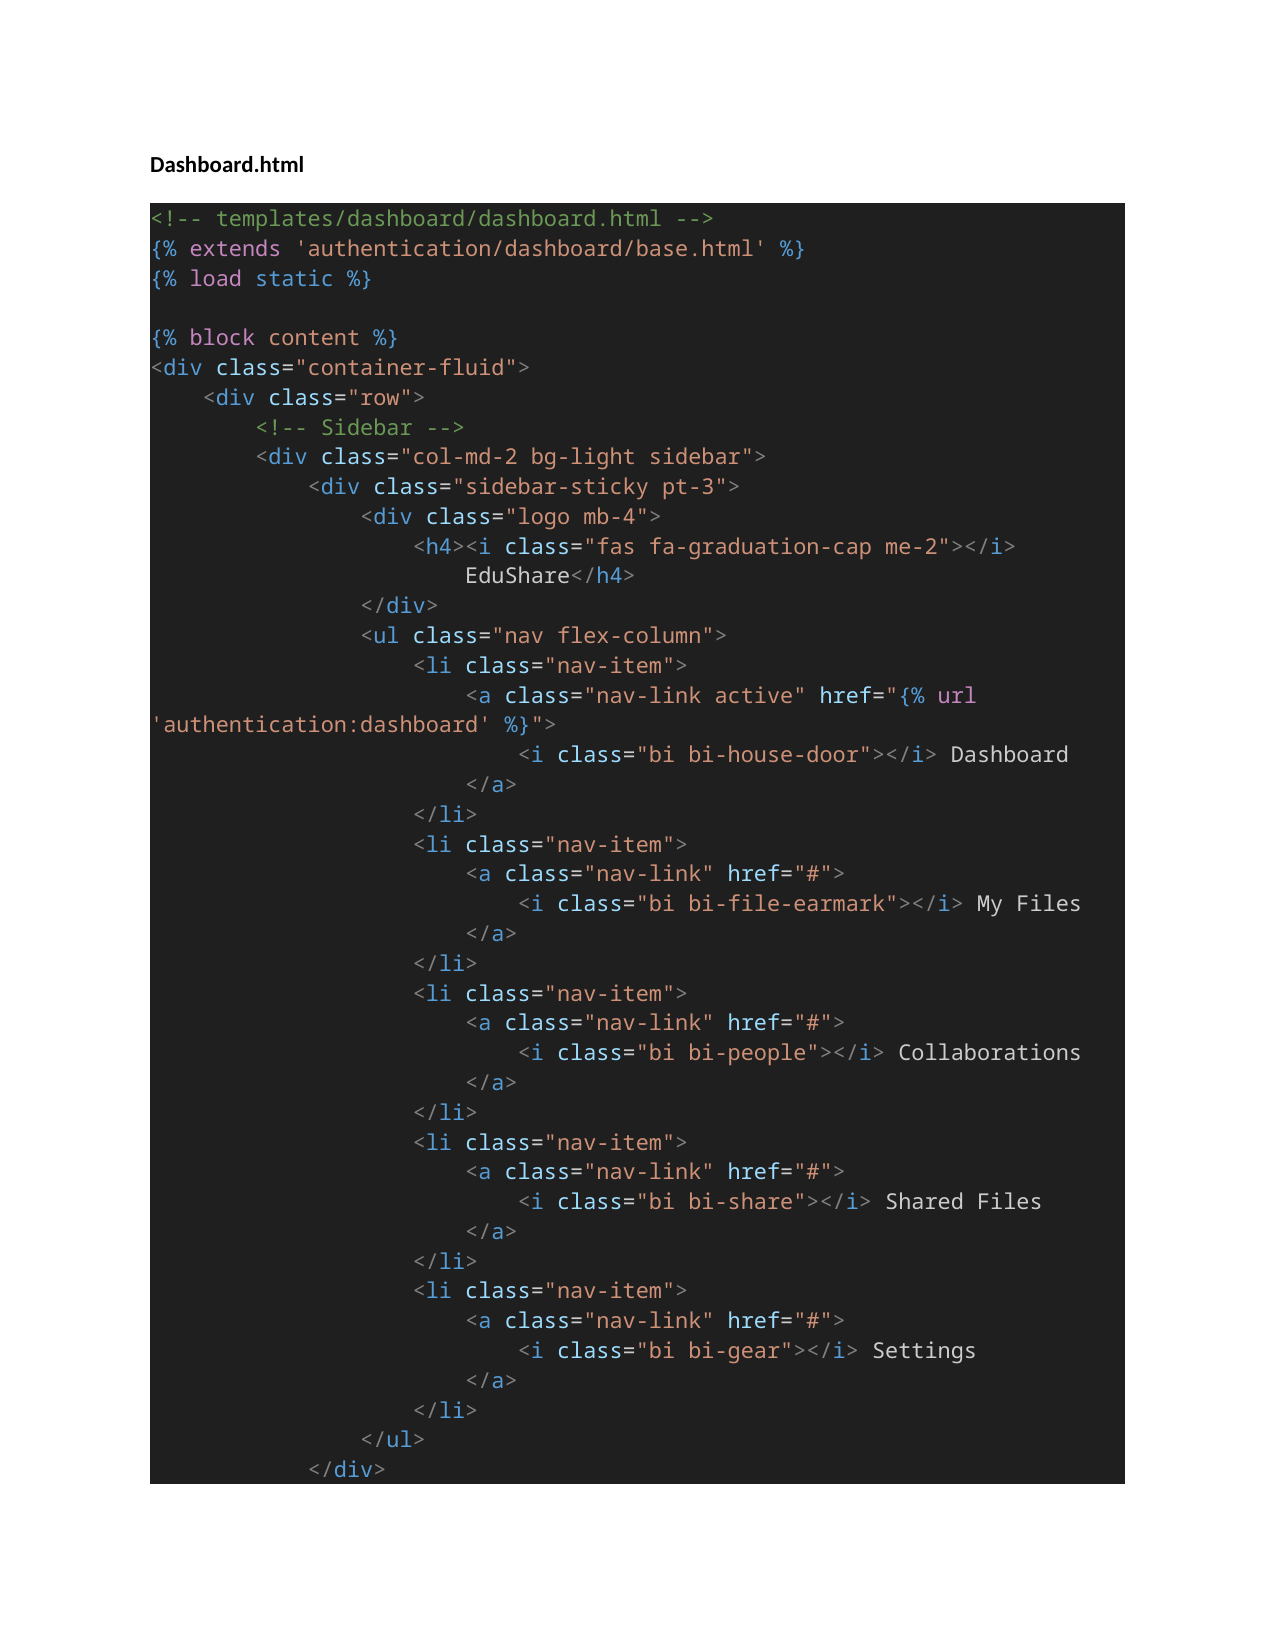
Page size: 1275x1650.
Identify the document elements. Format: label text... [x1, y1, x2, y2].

text <a class="nav-link" href="#"> [150, 1156, 1125, 1186]
text <a class="nav-link" href="#"> [150, 858, 1125, 888]
text <ul class="nav flex-column"> [150, 620, 1125, 650]
text <!-- templates/dashboard/dashboard.html --> [150, 203, 1125, 233]
text </li> [150, 1097, 1125, 1127]
text EduShare</h4> [150, 561, 1125, 590]
text <div class="container-fluid"> [150, 352, 1125, 382]
text <li class="nav-item"> [150, 650, 1125, 680]
text </li> [150, 799, 1125, 829]
text </ul> [150, 1424, 1125, 1454]
text <div class="col-md-2 bg-light sidebar"> [150, 441, 1125, 471]
text <li class="nav-item"> [150, 1276, 1125, 1305]
text </a> [150, 918, 1125, 948]
text <h4><i class="fas fa-graduation-cap me-2"></i> [150, 531, 1125, 561]
text </li> [150, 1246, 1125, 1276]
text {% load static %} [150, 263, 1125, 292]
text </div> [150, 1454, 1125, 1484]
text <li class="nav-item"> [150, 978, 1125, 1007]
text <i class="bi bi-house-door"></i> Dashboard [150, 739, 1125, 769]
text <li class="nav-item"> [150, 829, 1125, 858]
text <div class="row"> [150, 382, 1125, 412]
text <i class="bi bi-share"></i> Shared Files [150, 1186, 1125, 1216]
text {% extends 'authentication/dashboard/base.html' %} [150, 233, 1125, 263]
text </a> [150, 1216, 1125, 1246]
text </a> [150, 1067, 1125, 1097]
text </li> [150, 948, 1125, 978]
text <!-- Sidebar --> [150, 412, 1125, 441]
text <div class="sidebar-sticky pt-3"> [150, 471, 1125, 501]
text <i class="bi bi-gear"></i> Settings [150, 1335, 1125, 1365]
text </a> [150, 1365, 1125, 1395]
text {% block content %} [150, 322, 1125, 352]
text </div> [150, 590, 1125, 620]
text <a class="nav-link" href="#"> [150, 1007, 1125, 1037]
text <li class="nav-item"> [150, 1127, 1125, 1156]
text <i class="bi bi-people"></i> Collaborations [150, 1037, 1125, 1067]
text <div class="logo mb-4"> [150, 501, 1125, 531]
text </a> [150, 769, 1125, 799]
text <a class="nav-link active" href="{% url 'authentication:dashboard' %}"> [150, 680, 1125, 739]
text Dashboard.html [150, 150, 1125, 178]
text <i class="bi bi-file-earmark"></i> My Files [150, 888, 1125, 918]
text <a class="nav-link" href="#"> [150, 1305, 1125, 1335]
text </li> [150, 1395, 1125, 1424]
